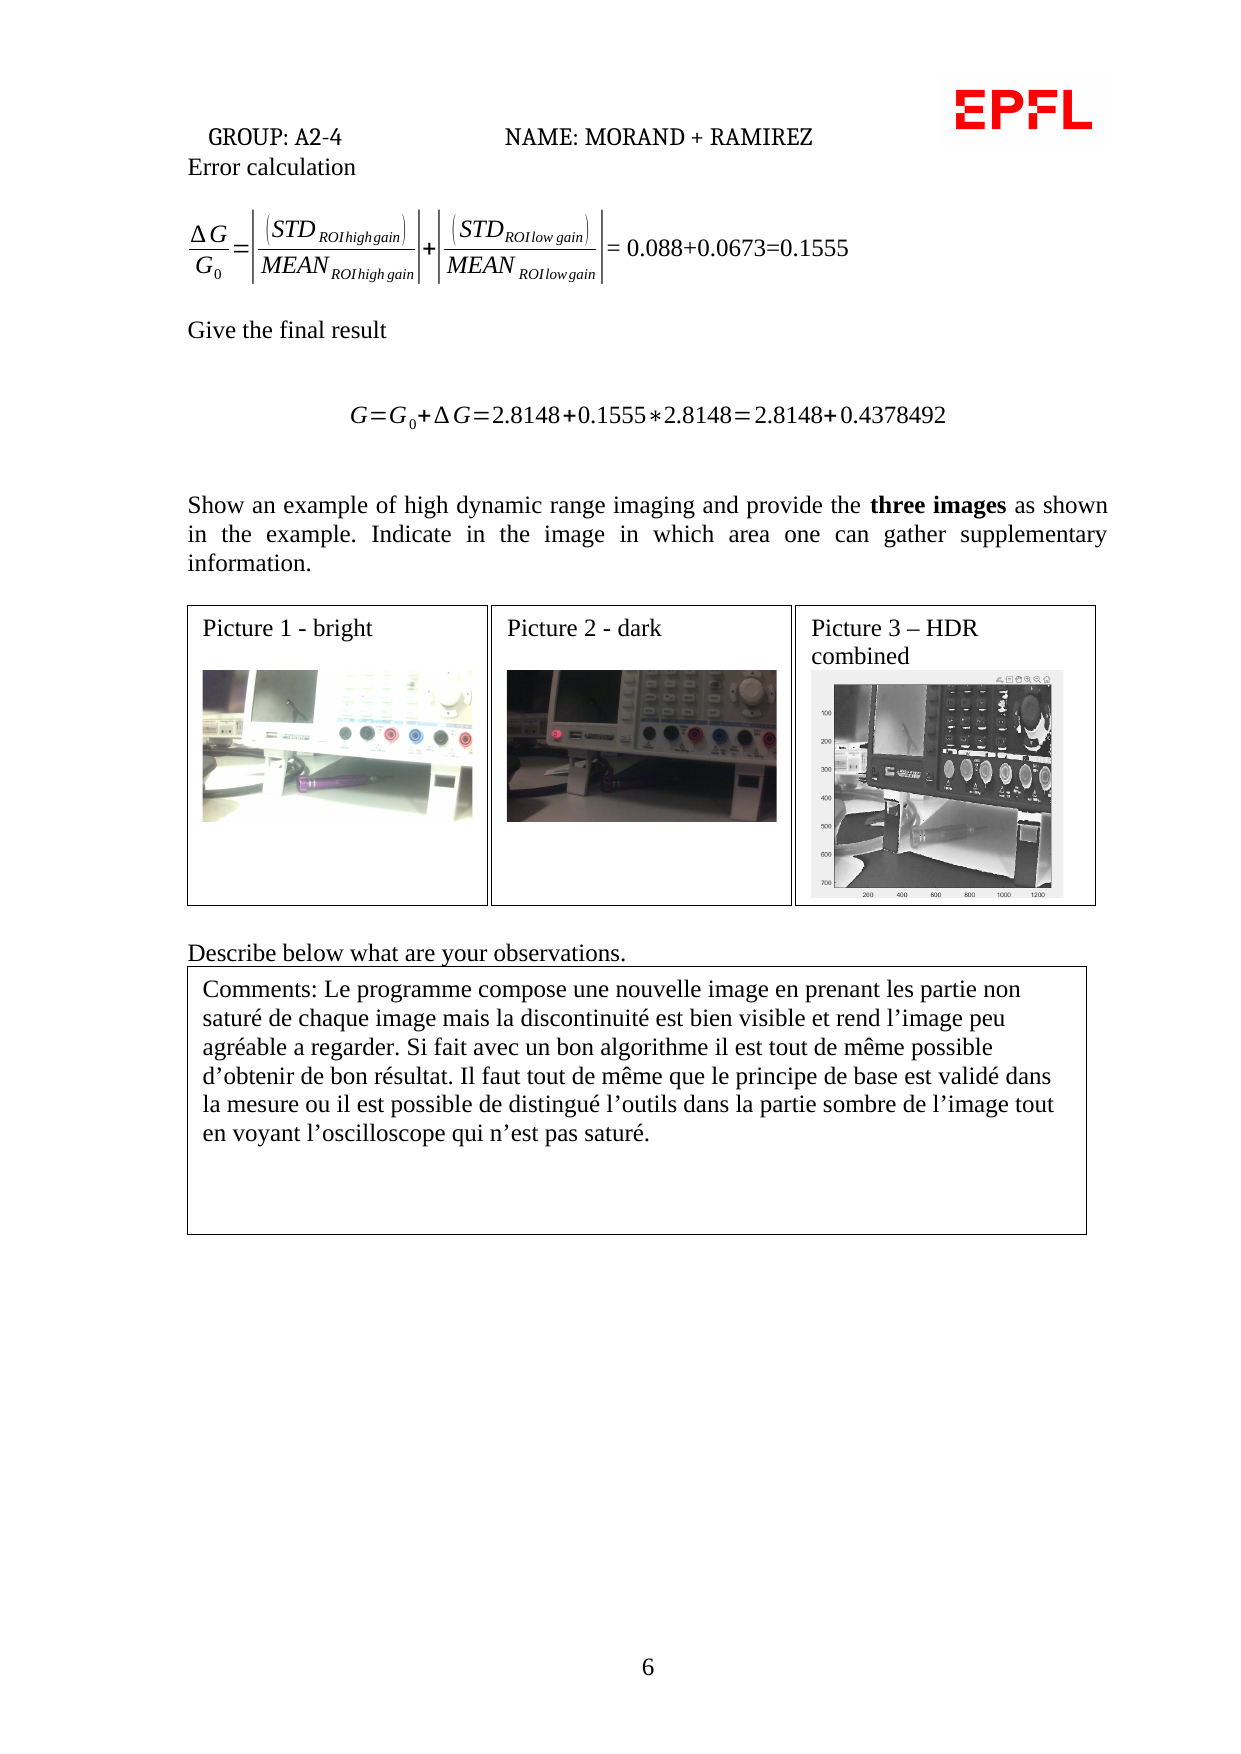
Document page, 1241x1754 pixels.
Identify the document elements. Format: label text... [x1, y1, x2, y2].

text = 0.088+0.0673=0.1555 [187, 209, 1108, 286]
text Show an example of high dynamic range imaging and provide the three images as shown in the example. Indicate in the image in which area one can gather supplementary information. [187, 490, 1108, 576]
picture [939, 73, 1109, 146]
text Describe below what are your observations. [187, 938, 1108, 967]
picture [506, 670, 777, 822]
text Give the final result [187, 315, 1108, 344]
picture [202, 670, 473, 822]
text Error calculation [187, 152, 1108, 181]
picture [811, 670, 1064, 898]
